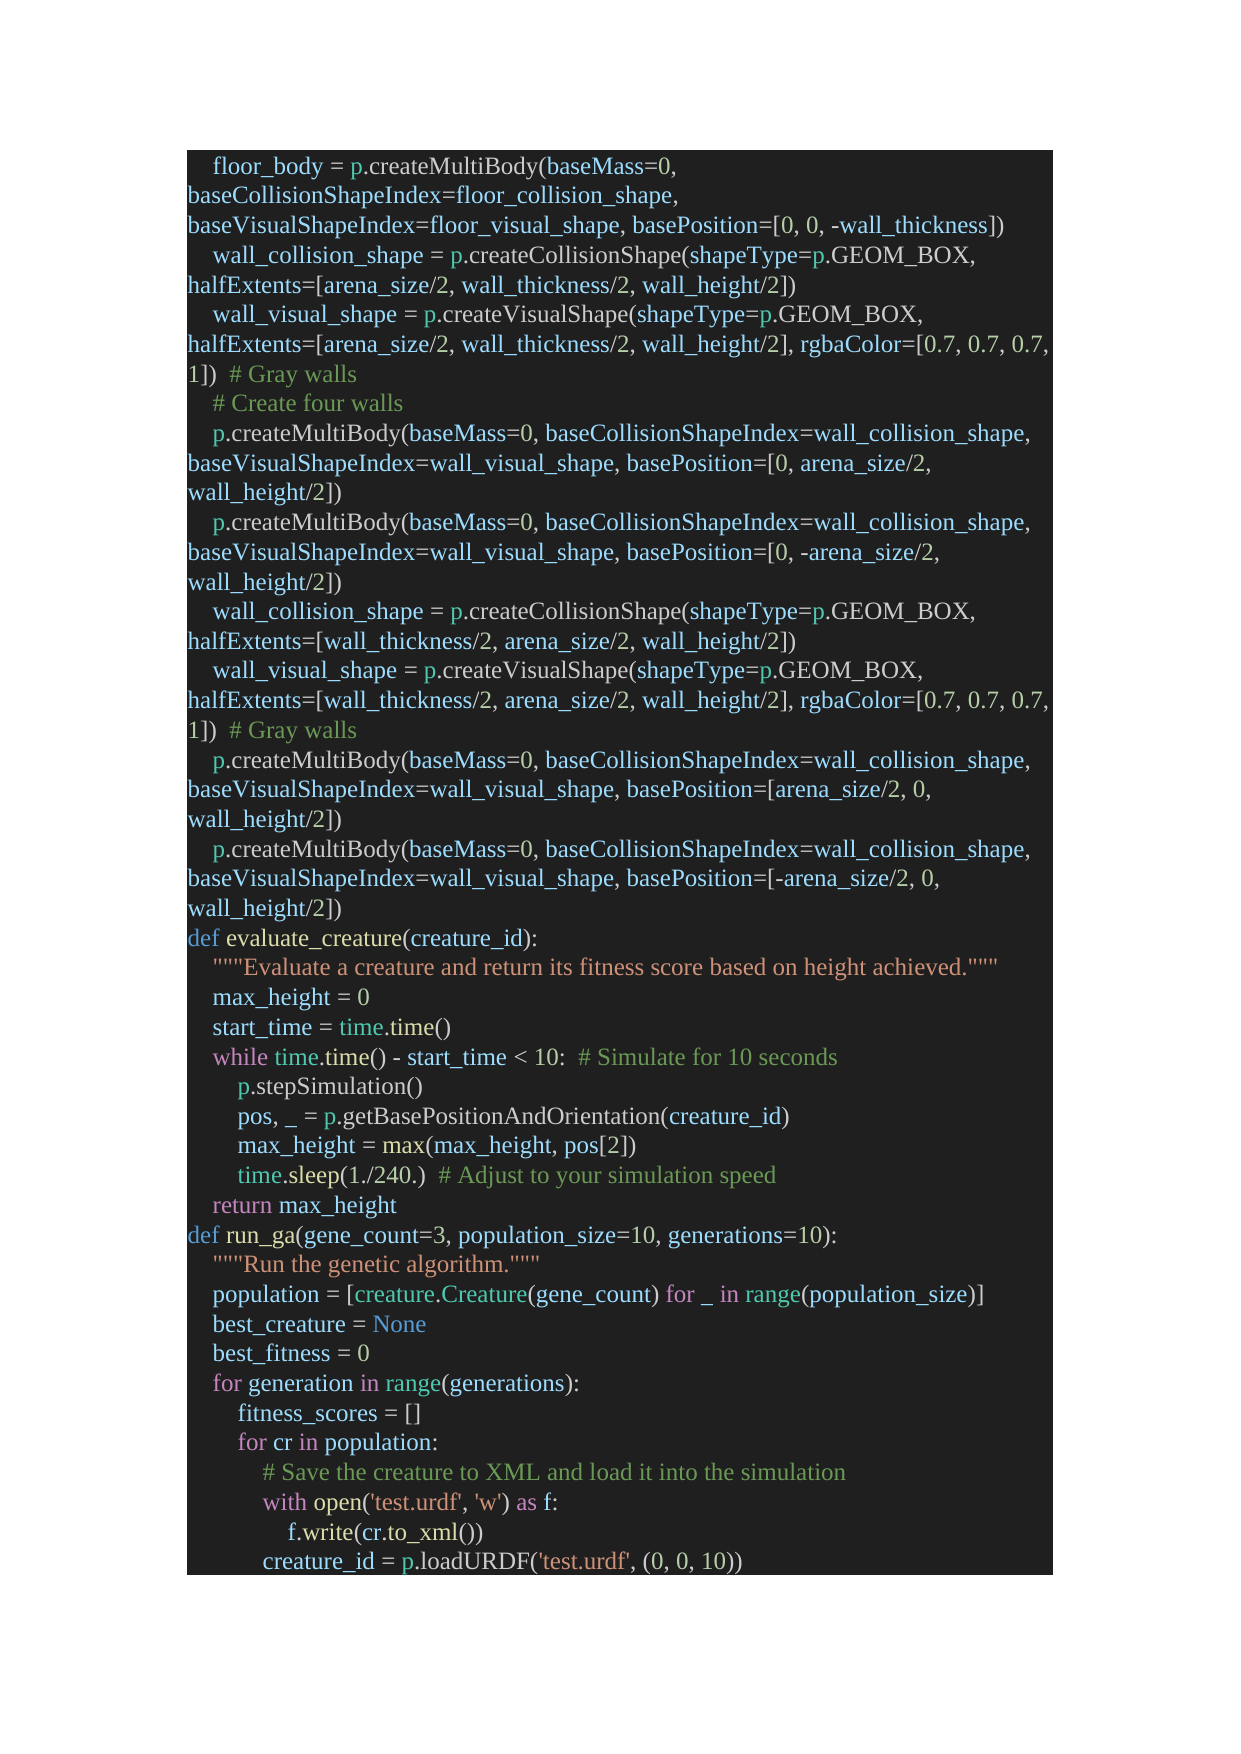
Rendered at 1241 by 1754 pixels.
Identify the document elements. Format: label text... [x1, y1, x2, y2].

text wall_visual_shape = p.createVisualShape(shapeType=p.GEOM_BOX, halfExtents=[wall_thickness/2, arena_size/2, wall_height/2], rgbaColor=[0.7, 0.7, 0.7, 1]) # Gray walls [187, 655, 1053, 744]
text population = [creature.Creature(gene_count) for _ in range(population_size)] [187, 1278, 1053, 1308]
text with open('test.urdf', 'w') as f: [187, 1486, 1053, 1516]
text p.createMultiBody(baseMass=0, baseCollisionShapeIndex=wall_collision_shape, baseVisualShapeIndex=wall_visual_shape, basePosition=[arena_size/2, 0, wall_height/2]) [187, 744, 1053, 833]
text while time.time() - start_time < 10: # Simulate for 10 seconds [187, 1041, 1053, 1070]
text best_creature = None [187, 1308, 1053, 1337]
text return max_height [187, 1189, 1053, 1219]
text def run_ga(gene_count=3, population_size=10, generations=10): [187, 1219, 1053, 1248]
text time.sleep(1./240.) # Adjust to your simulation speed [187, 1159, 1053, 1189]
text """Run the genetic algorithm.""" [187, 1248, 1053, 1278]
text pos, _ = p.getBasePositionAndOrientation(creature_id) [187, 1100, 1053, 1130]
text max_height = 0 [187, 981, 1053, 1011]
text p.createMultiBody(baseMass=0, baseCollisionShapeIndex=wall_collision_shape, baseVisualShapeIndex=wall_visual_shape, basePosition=[0, arena_size/2, wall_height/2]) [187, 417, 1053, 506]
text # Create four walls [187, 387, 1053, 417]
text p.createMultiBody(baseMass=0, baseCollisionShapeIndex=wall_collision_shape, baseVisualShapeIndex=wall_visual_shape, basePosition=[-arena_size/2, 0, wall_height/2]) [187, 833, 1053, 922]
text p.stepSimulation() [187, 1070, 1053, 1100]
text """Evaluate a creature and return its fitness score based on height achieved.""" [187, 952, 1053, 981]
text fitness_scores = [] [187, 1397, 1053, 1427]
text floor_body = p.createMultiBody(baseMass=0, baseCollisionShapeIndex=floor_collision_shape, baseVisualShapeIndex=floor_visual_shape, basePosition=[0, 0, -wall_thickness]) [187, 150, 1053, 239]
text best_fitness = 0 [187, 1337, 1053, 1367]
text # Save the creature to XML and load it into the simulation [187, 1456, 1053, 1486]
text f.write(cr.to_xml()) [187, 1516, 1053, 1545]
text wall_collision_shape = p.createCollisionShape(shapeType=p.GEOM_BOX, halfExtents=[wall_thickness/2, arena_size/2, wall_height/2]) [187, 595, 1053, 655]
text p.createMultiBody(baseMass=0, baseCollisionShapeIndex=wall_collision_shape, baseVisualShapeIndex=wall_visual_shape, basePosition=[0, -arena_size/2, wall_height/2]) [187, 506, 1053, 595]
text wall_visual_shape = p.createVisualShape(shapeType=p.GEOM_BOX, halfExtents=[arena_size/2, wall_thickness/2, wall_height/2], rgbaColor=[0.7, 0.7, 0.7, 1]) # Gray walls [187, 298, 1053, 387]
text max_height = max(max_height, pos[2]) [187, 1130, 1053, 1159]
text def evaluate_creature(creature_id): [187, 922, 1053, 952]
text wall_collision_shape = p.createCollisionShape(shapeType=p.GEOM_BOX, halfExtents=[arena_size/2, wall_thickness/2, wall_height/2]) [187, 239, 1053, 298]
text for generation in range(generations): [187, 1367, 1053, 1397]
text start_time = time.time() [187, 1011, 1053, 1041]
text for cr in population: [187, 1427, 1053, 1456]
text creature_id = p.loadURDF('test.urdf', (0, 0, 10)) [187, 1545, 1053, 1575]
